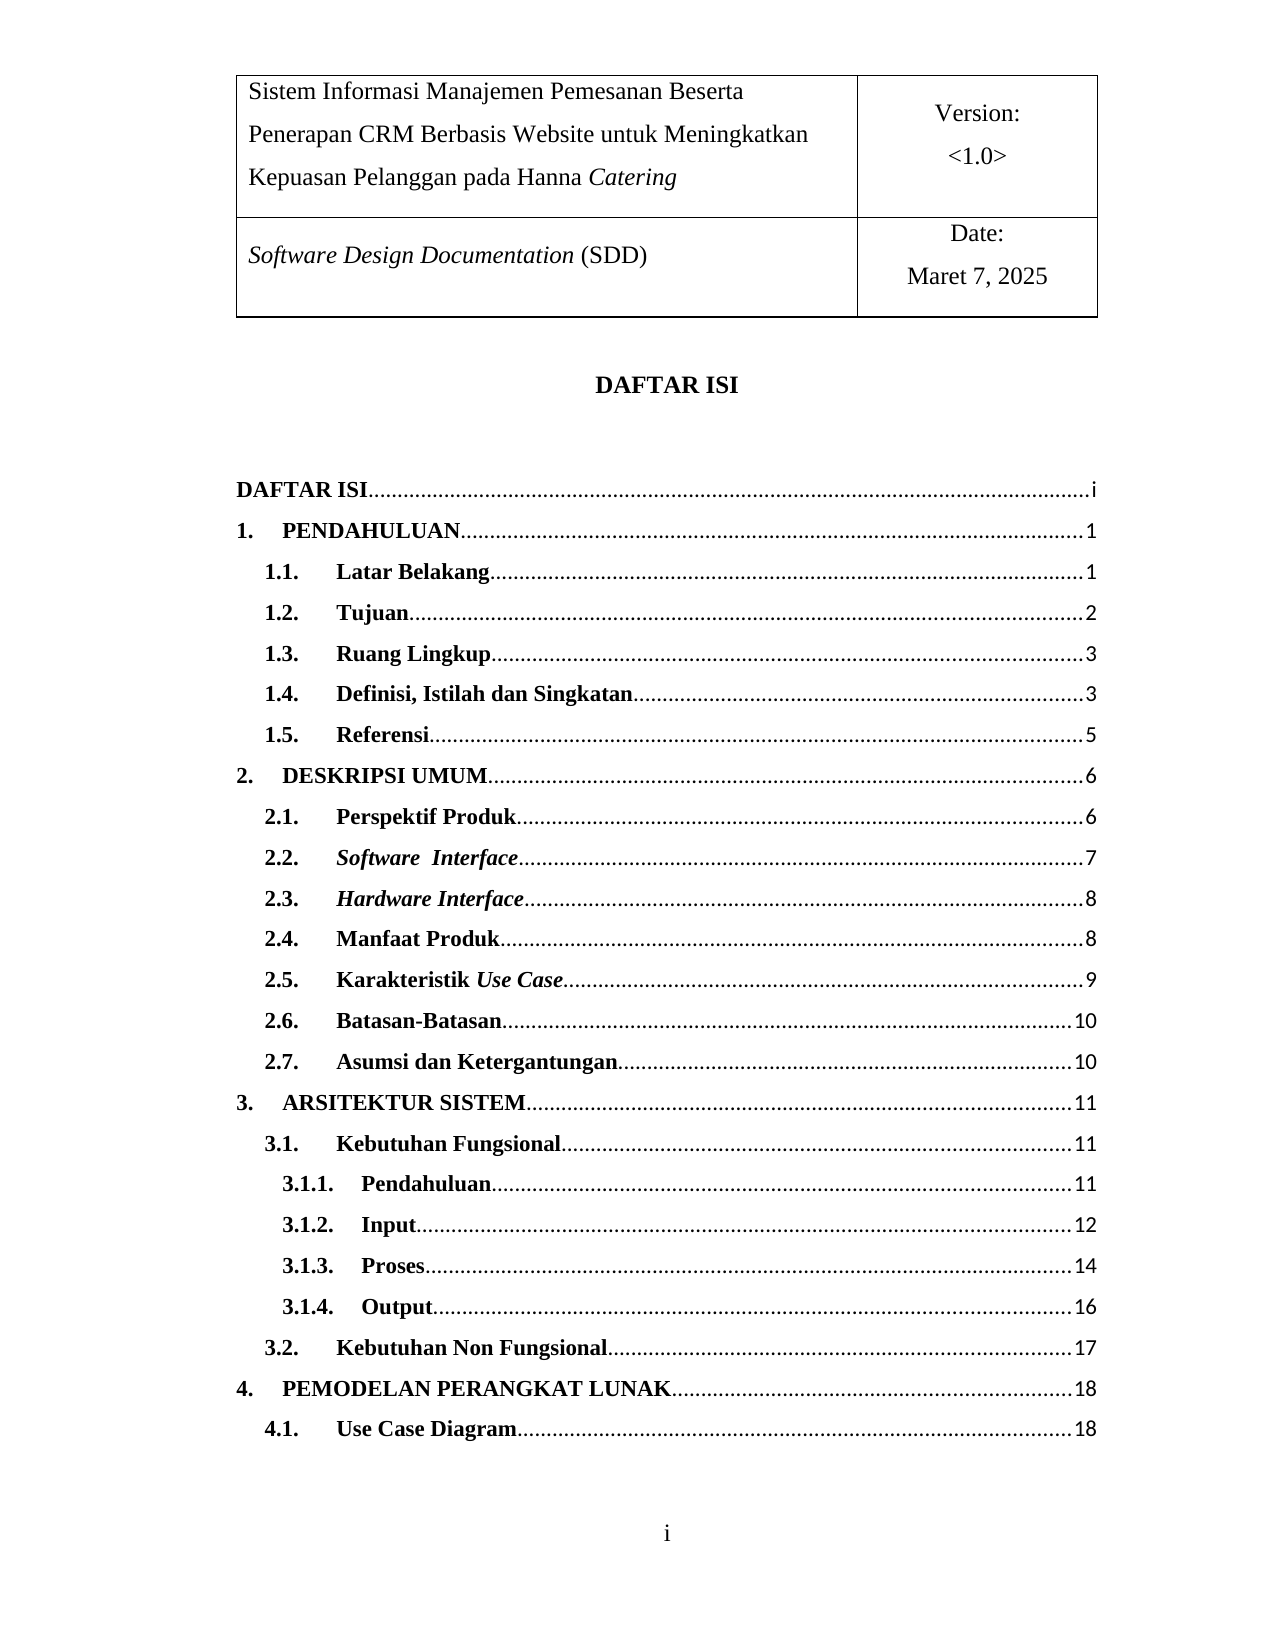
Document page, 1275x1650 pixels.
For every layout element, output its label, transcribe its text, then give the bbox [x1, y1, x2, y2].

subtitle DAFTAR ISI [236, 371, 1098, 399]
